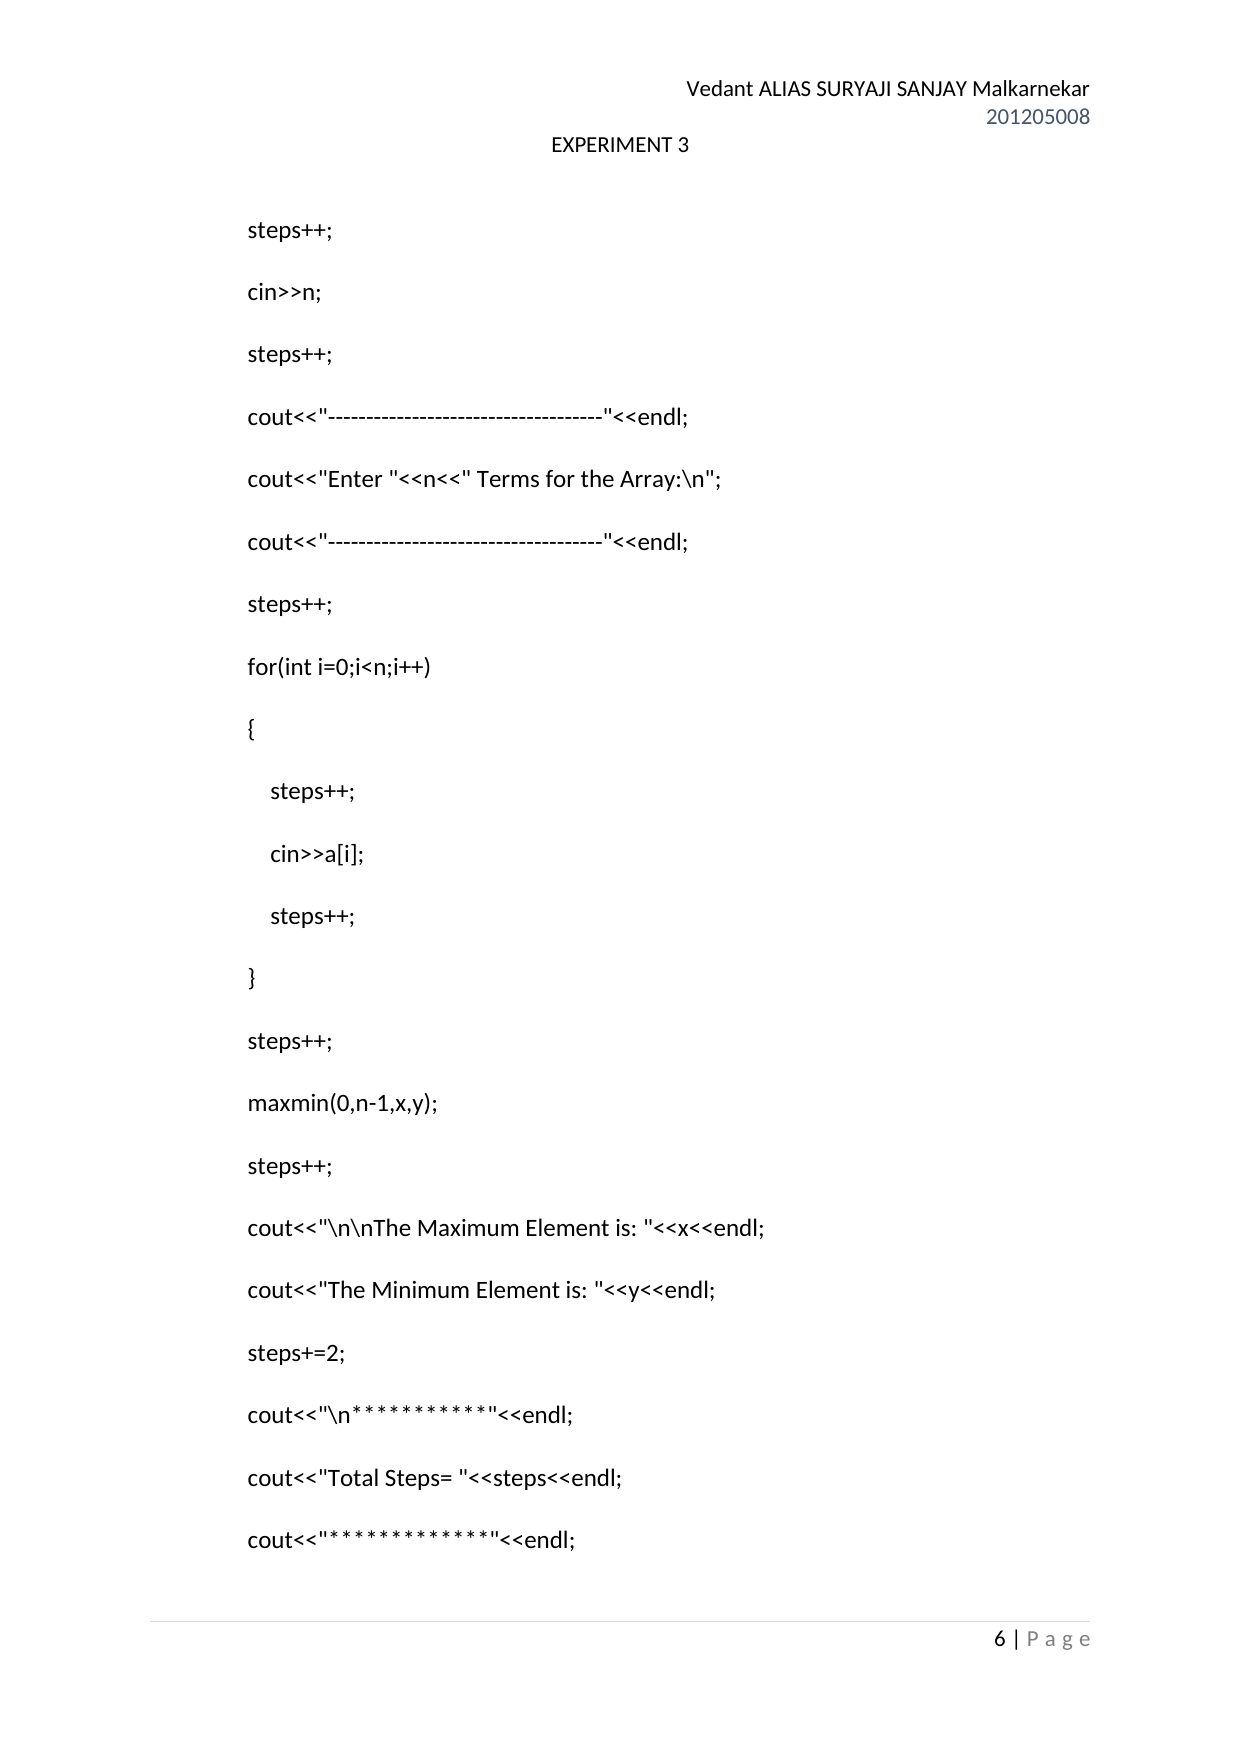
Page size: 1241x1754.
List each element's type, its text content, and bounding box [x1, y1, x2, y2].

text cout<<"\n***********"<<endl; [225, 1399, 1090, 1430]
text cout<<"------------------------------------"<<endl; [225, 401, 1090, 432]
text steps++; [225, 900, 1090, 931]
text maxmin(0,n-1,x,y); [225, 1087, 1090, 1118]
text steps++; [225, 339, 1090, 369]
text steps+=2; [225, 1337, 1090, 1367]
text cin>>n; [225, 276, 1090, 307]
text cout<<"------------------------------------"<<endl; [225, 526, 1090, 556]
text cout<<"Enter "<<n<<" Terms for the Array:\n"; [225, 463, 1090, 494]
text cout<<"*************"<<endl; [225, 1524, 1090, 1555]
text { [225, 713, 1090, 743]
text steps++; [225, 588, 1090, 619]
text for(int i=0;i<n;i++) [225, 651, 1090, 681]
text steps++; [225, 1150, 1090, 1180]
text cout<<"The Minimum Element is: "<<y<<endl; [225, 1274, 1090, 1305]
text steps++; [225, 1025, 1090, 1056]
text cin>>a[i]; [225, 838, 1090, 868]
text steps++; [225, 775, 1090, 806]
text cout<<"\n\nThe Maximum Element is: "<<x<<endl; [225, 1212, 1090, 1243]
text } [225, 963, 1090, 993]
text steps++; [225, 214, 1090, 244]
text cout<<"Total Steps= "<<steps<<endl; [225, 1462, 1090, 1492]
